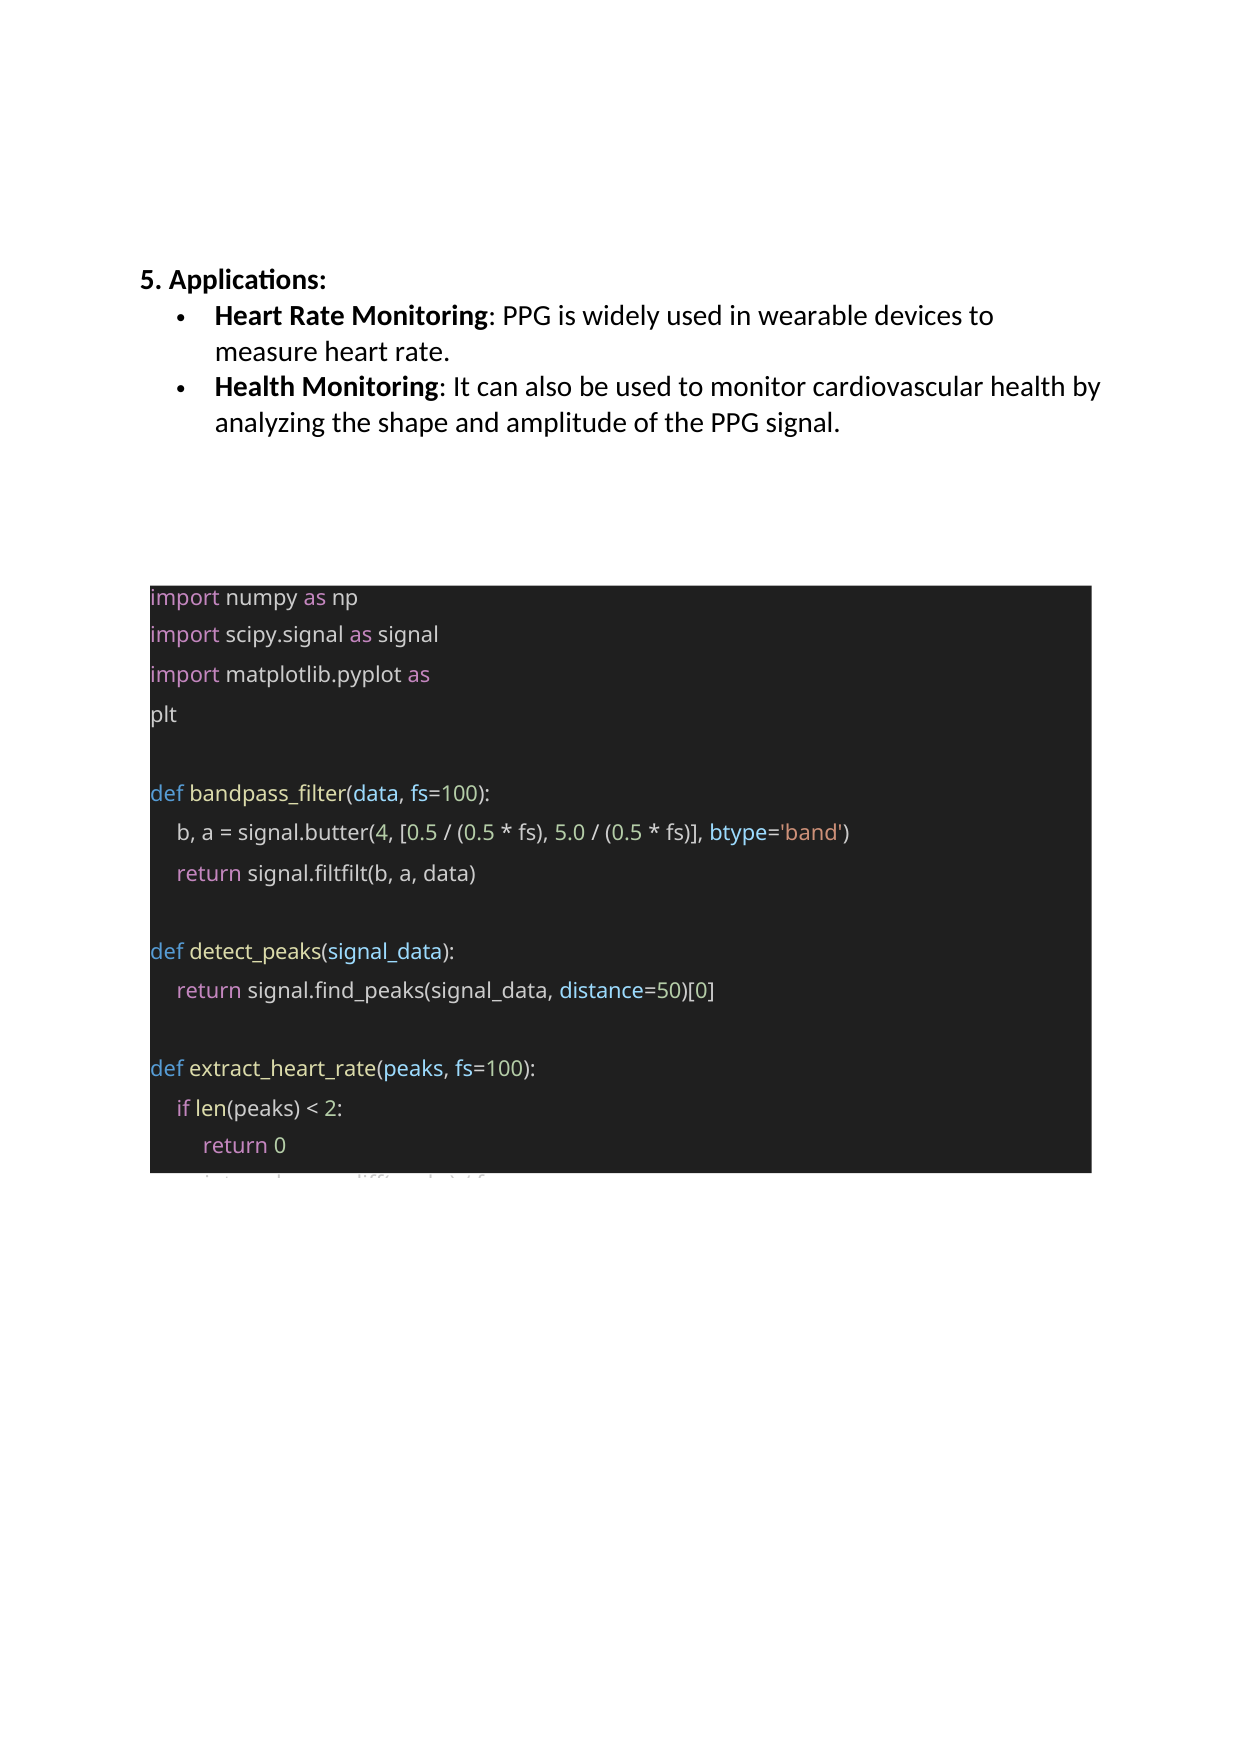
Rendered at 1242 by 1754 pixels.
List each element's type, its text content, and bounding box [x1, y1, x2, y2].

list Health Monitoring: It can also be used to monitor cardiovascular health by analyzing the shape and amplitude of the PPG signal. [177, 368, 1104, 440]
list Heart Rate Monitoring: PPG is widely used in wearable devices to measure heart rate. [177, 297, 1104, 368]
text 5. Applications: [139, 261, 1104, 297]
